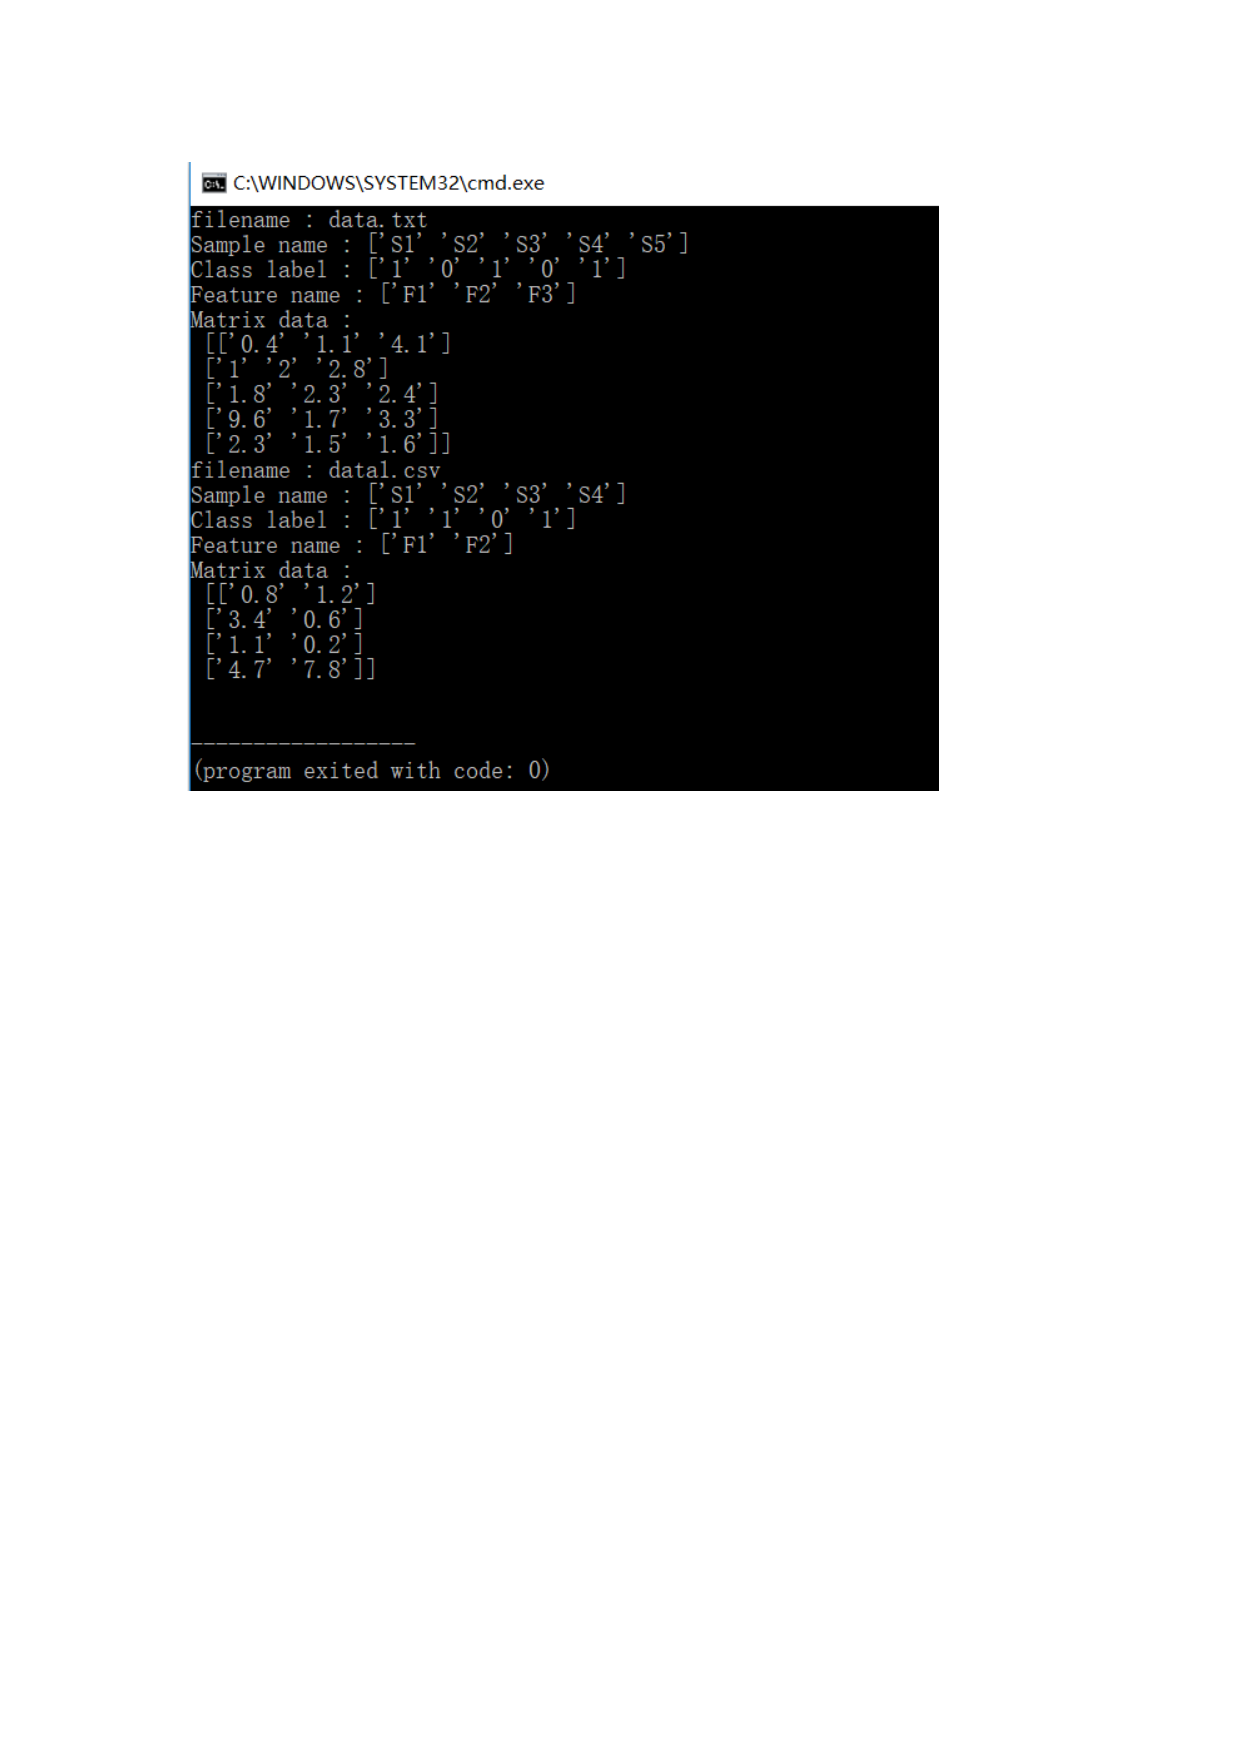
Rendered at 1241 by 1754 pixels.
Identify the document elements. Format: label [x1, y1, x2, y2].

picture [187, 162, 939, 791]
